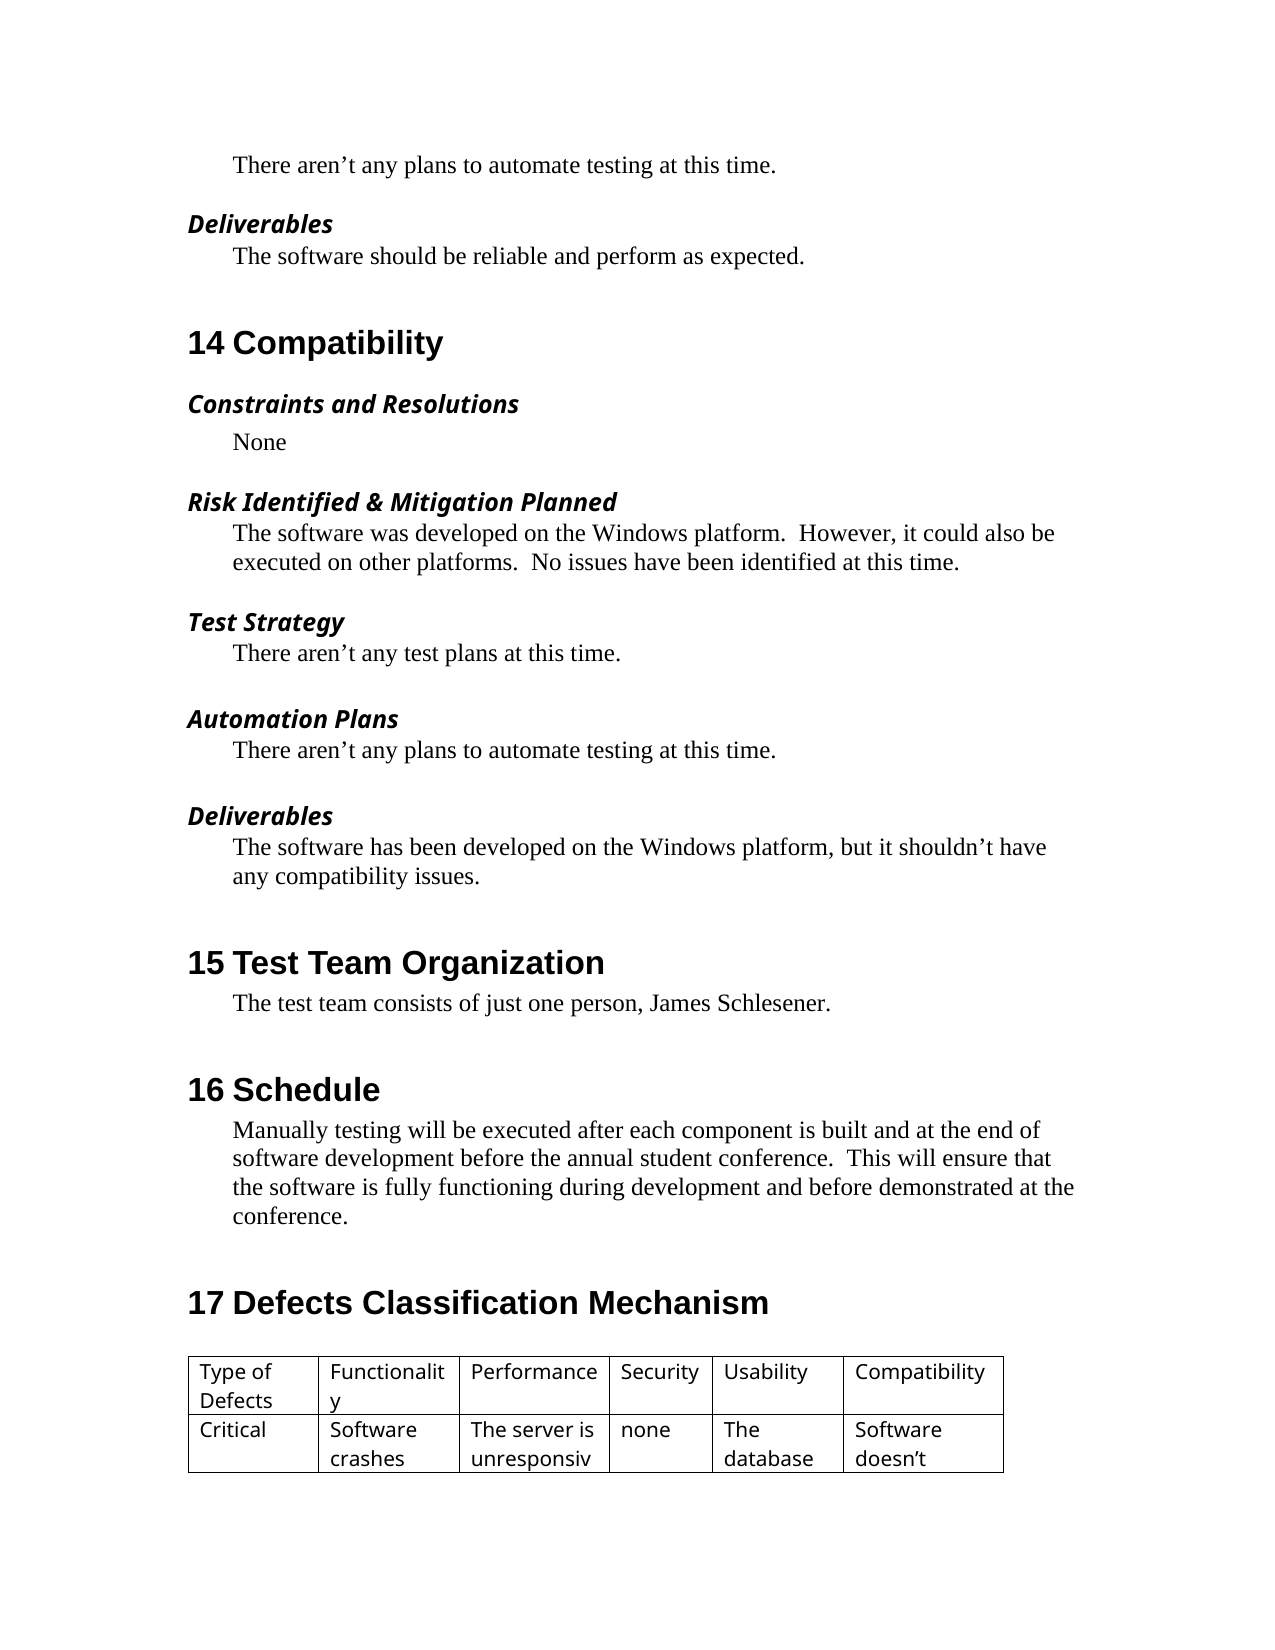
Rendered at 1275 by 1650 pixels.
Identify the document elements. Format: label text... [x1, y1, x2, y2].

text The test team consists of just one person, James Schlesener. [232, 988, 1087, 1017]
table_cell Software crashes [319, 1415, 459, 1472]
text There aren’t any plans to automate testing at this time. [232, 150, 1087, 179]
subtitle Compatibility [187, 323, 1087, 362]
text The software was developed on the Windows platform. However, it could also be executed on other platforms. No issues have been identified at this time. [232, 518, 1087, 576]
table_header Security [610, 1357, 712, 1414]
text Automation Plans [187, 701, 1087, 735]
table_header Functionality [319, 1357, 459, 1414]
text Manually testing will be executed after each component is built and at the end of software development before the annual student conference. This will ensure that the software is fully functioning during development and before demonstrated at the conference. [232, 1115, 1087, 1230]
text Deliverables [187, 207, 1087, 241]
text Deliverables [187, 798, 1087, 832]
text There aren’t any test plans at this time. [232, 638, 1087, 667]
text Risk Identified & Mitigation Planned [187, 484, 1087, 518]
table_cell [844, 1415, 1003, 1472]
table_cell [713, 1415, 843, 1472]
subtitle Defects Classification Mechanism [187, 1283, 1087, 1322]
table_header Type of Defects [189, 1357, 318, 1414]
table_cell none [610, 1415, 712, 1472]
text The software should be reliable and perform as expected. [232, 241, 1087, 270]
text Test Strategy [187, 604, 1087, 638]
subtitle Test Team Organization [187, 943, 1087, 982]
table_header Performance [460, 1357, 609, 1414]
table_header Usability [713, 1357, 843, 1414]
text There aren’t any plans to automate testing at this time. [232, 735, 1087, 764]
table_header Compatibility [844, 1357, 1003, 1414]
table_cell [460, 1415, 609, 1472]
text None [232, 427, 1087, 456]
table_cell Critical [189, 1415, 318, 1472]
text The software has been developed on the Windows platform, but it shouldn’t have any compatibility issues. [232, 832, 1087, 890]
subtitle Schedule [187, 1070, 1087, 1108]
text Constraints and Resolutions [187, 387, 1087, 421]
